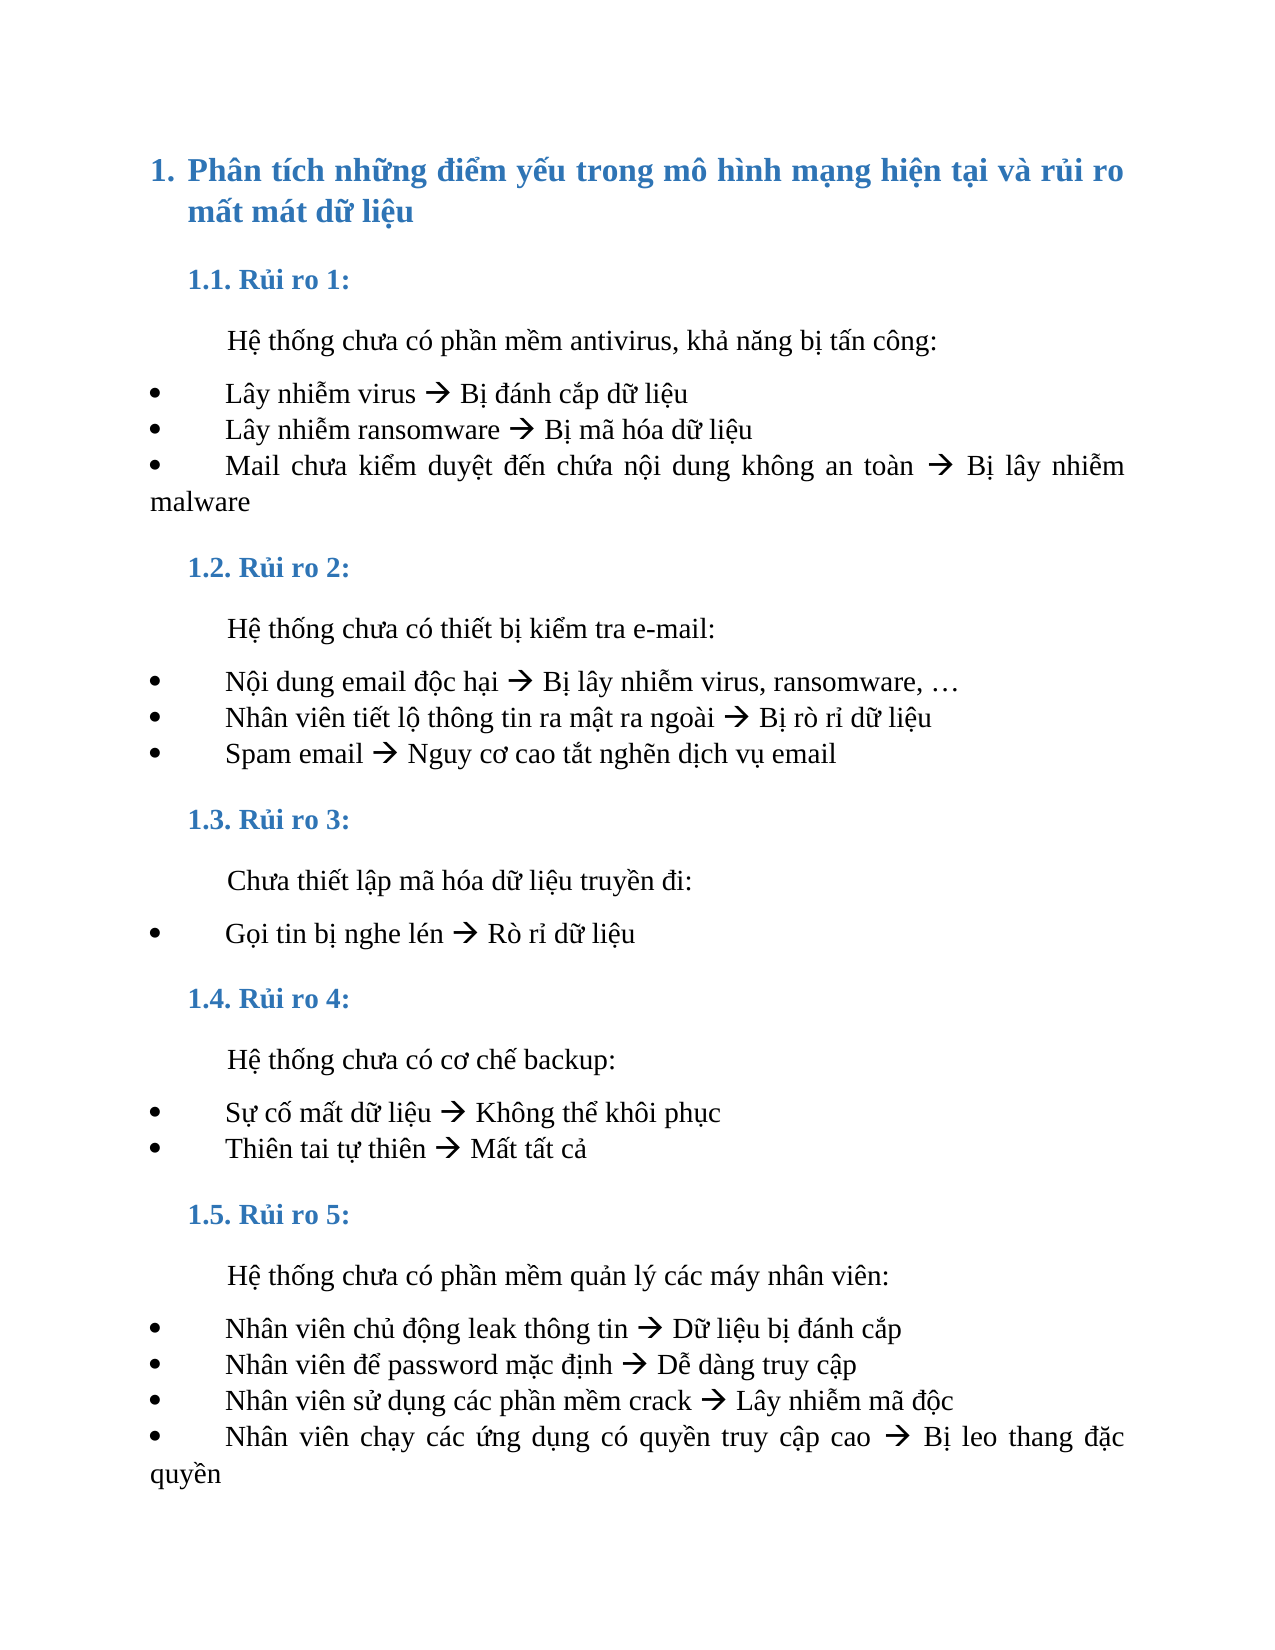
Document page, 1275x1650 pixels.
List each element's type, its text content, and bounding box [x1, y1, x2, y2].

list Gọi tin bị nghe lén Rò rỉ dữ liệu [150, 916, 1125, 949]
list Mail chưa kiểm duyệt đến chứa nội dung không an toàn Bị lây nhiễm malware [150, 448, 1125, 518]
subtitle Rủi ro 2: [187, 550, 1125, 583]
text Hệ thống chưa có phần mềm antivirus, khả năng bị tấn công: [150, 323, 1125, 357]
subtitle Phân tích những điểm yếu trong mô hình mạng hiện tại và rủi ro mất mát dữ liệu [150, 150, 1125, 230]
subtitle Rủi ro 4: [187, 981, 1125, 1015]
text Hệ thống chưa có thiết bị kiểm tra e-mail: [150, 611, 1125, 644]
list Nhân viên sử dụng các phần mềm crack Lây nhiễm mã độc [150, 1383, 1125, 1417]
text Hệ thống chưa có phần mềm quản lý các máy nhân viên: [150, 1258, 1125, 1291]
subtitle Rủi ro 3: [187, 802, 1125, 835]
list Nhân viên chạy các ứng dụng có quyền truy cập cao Bị leo thang đặc quyền [150, 1419, 1125, 1489]
subtitle Rủi ro 1: [187, 262, 1125, 295]
subtitle Rủi ro 5: [187, 1197, 1125, 1230]
list Lây nhiễm ransomware Bị mã hóa dữ liệu [150, 412, 1125, 446]
list Nhân viên chủ động leak thông tin Dữ liệu bị đánh cắp [150, 1311, 1125, 1344]
list Nhân viên tiết lộ thông tin ra mật ra ngoài Bị rò rỉ dữ liệu [150, 700, 1125, 734]
text Chưa thiết lập mã hóa dữ liệu truyền đi: [150, 863, 1125, 896]
list Thiên tai tự thiên Mất tất cả [150, 1131, 1125, 1165]
list Nội dung email độc hại Bị lây nhiễm virus, ransomware, … [150, 664, 1125, 697]
list Lây nhiễm virus Bị đánh cắp dữ liệu [150, 376, 1125, 409]
list Sự cố mất dữ liệu Không thể khôi phục [150, 1095, 1125, 1129]
list Spam email Nguy cơ cao tắt nghẽn dịch vụ email [150, 736, 1125, 770]
list Nhân viên để password mặc định Dễ dàng truy cập [150, 1347, 1125, 1381]
text Hệ thống chưa có cơ chế backup: [150, 1042, 1125, 1076]
